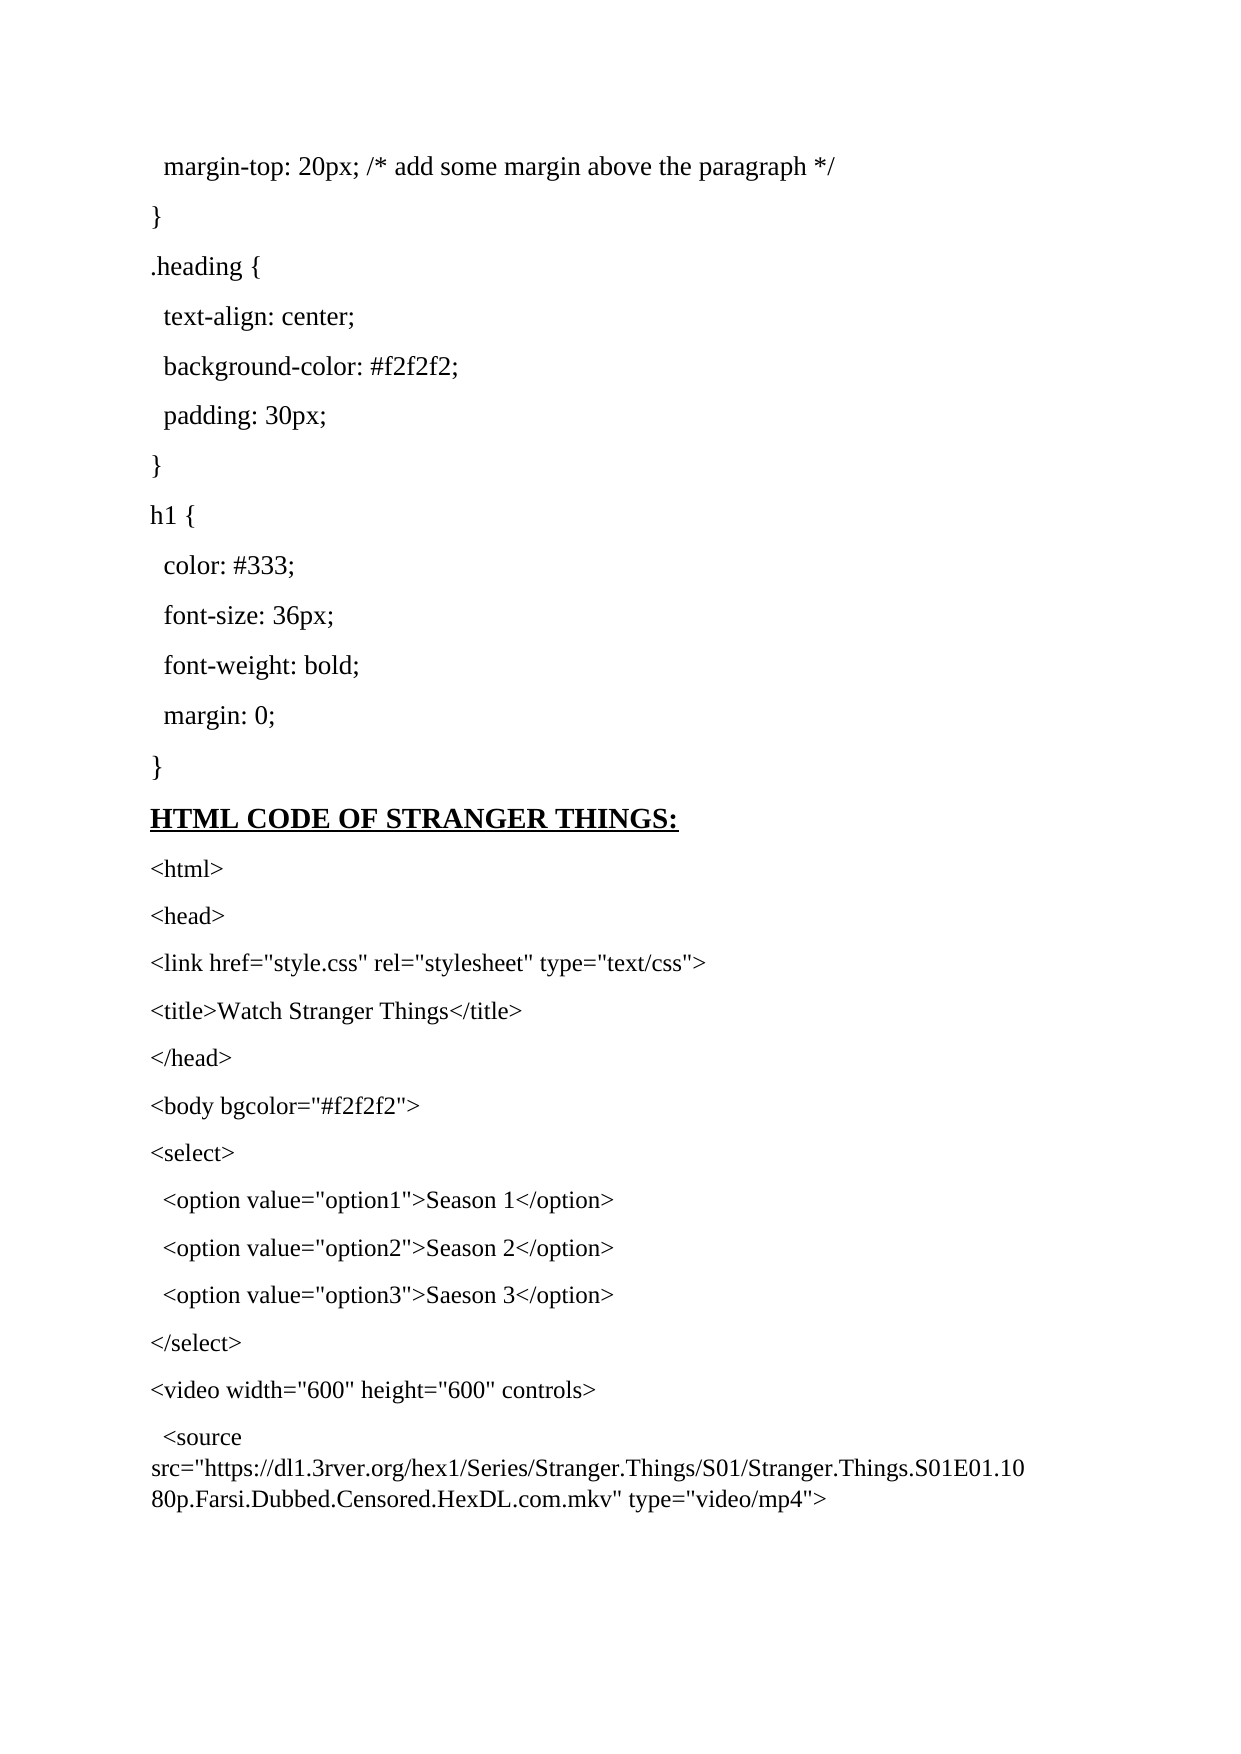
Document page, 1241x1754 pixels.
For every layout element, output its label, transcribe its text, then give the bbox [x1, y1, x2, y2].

text <body bgcolor="#f2f2f2"> [150, 1091, 1036, 1119]
text <source src="https://dl1.3rver.org/hex1/Series/Stranger.Things/S01/Stranger.Things.S01E01.1080p.Farsi.Dubbed.Censored.HexDL.com.mkv" type="video/mp4"> [150, 1422, 1036, 1513]
text <video width="600" height="600" controls> [150, 1375, 1036, 1404]
text <option value="option1">Season 1</option> [150, 1186, 1036, 1214]
text h1 { [150, 499, 1036, 530]
text font-weight: bold; [150, 649, 1036, 680]
text </head> [150, 1043, 1036, 1072]
text <title>Watch Stranger Things</title> [150, 996, 1036, 1025]
text } [150, 449, 1036, 481]
text <head> [150, 901, 1036, 930]
text } [150, 200, 1036, 231]
text HTML CODE OF STRANGER THINGS: [150, 801, 1036, 835]
text .heading { [150, 250, 1036, 281]
text <html> [150, 854, 1036, 882]
text margin-top: 20px; /* add some margin above the paragraph */ [150, 150, 1036, 181]
text font-size: 36px; [150, 599, 1036, 630]
text margin: 0; [150, 699, 1036, 730]
text <option value="option2">Season 2</option> [150, 1233, 1036, 1262]
text } [150, 749, 1036, 782]
text text-align: center; [150, 300, 1036, 331]
text </select> [150, 1328, 1036, 1356]
text <option value="option3">Saeson 3</option> [150, 1280, 1036, 1309]
text <link href="style.css" rel="stylesheet" type="text/css"> [150, 948, 1036, 977]
text background-color: #f2f2f2; [150, 349, 1036, 381]
text padding: 30px; [150, 399, 1036, 431]
text color: #333; [150, 549, 1036, 580]
text <select> [150, 1138, 1036, 1167]
